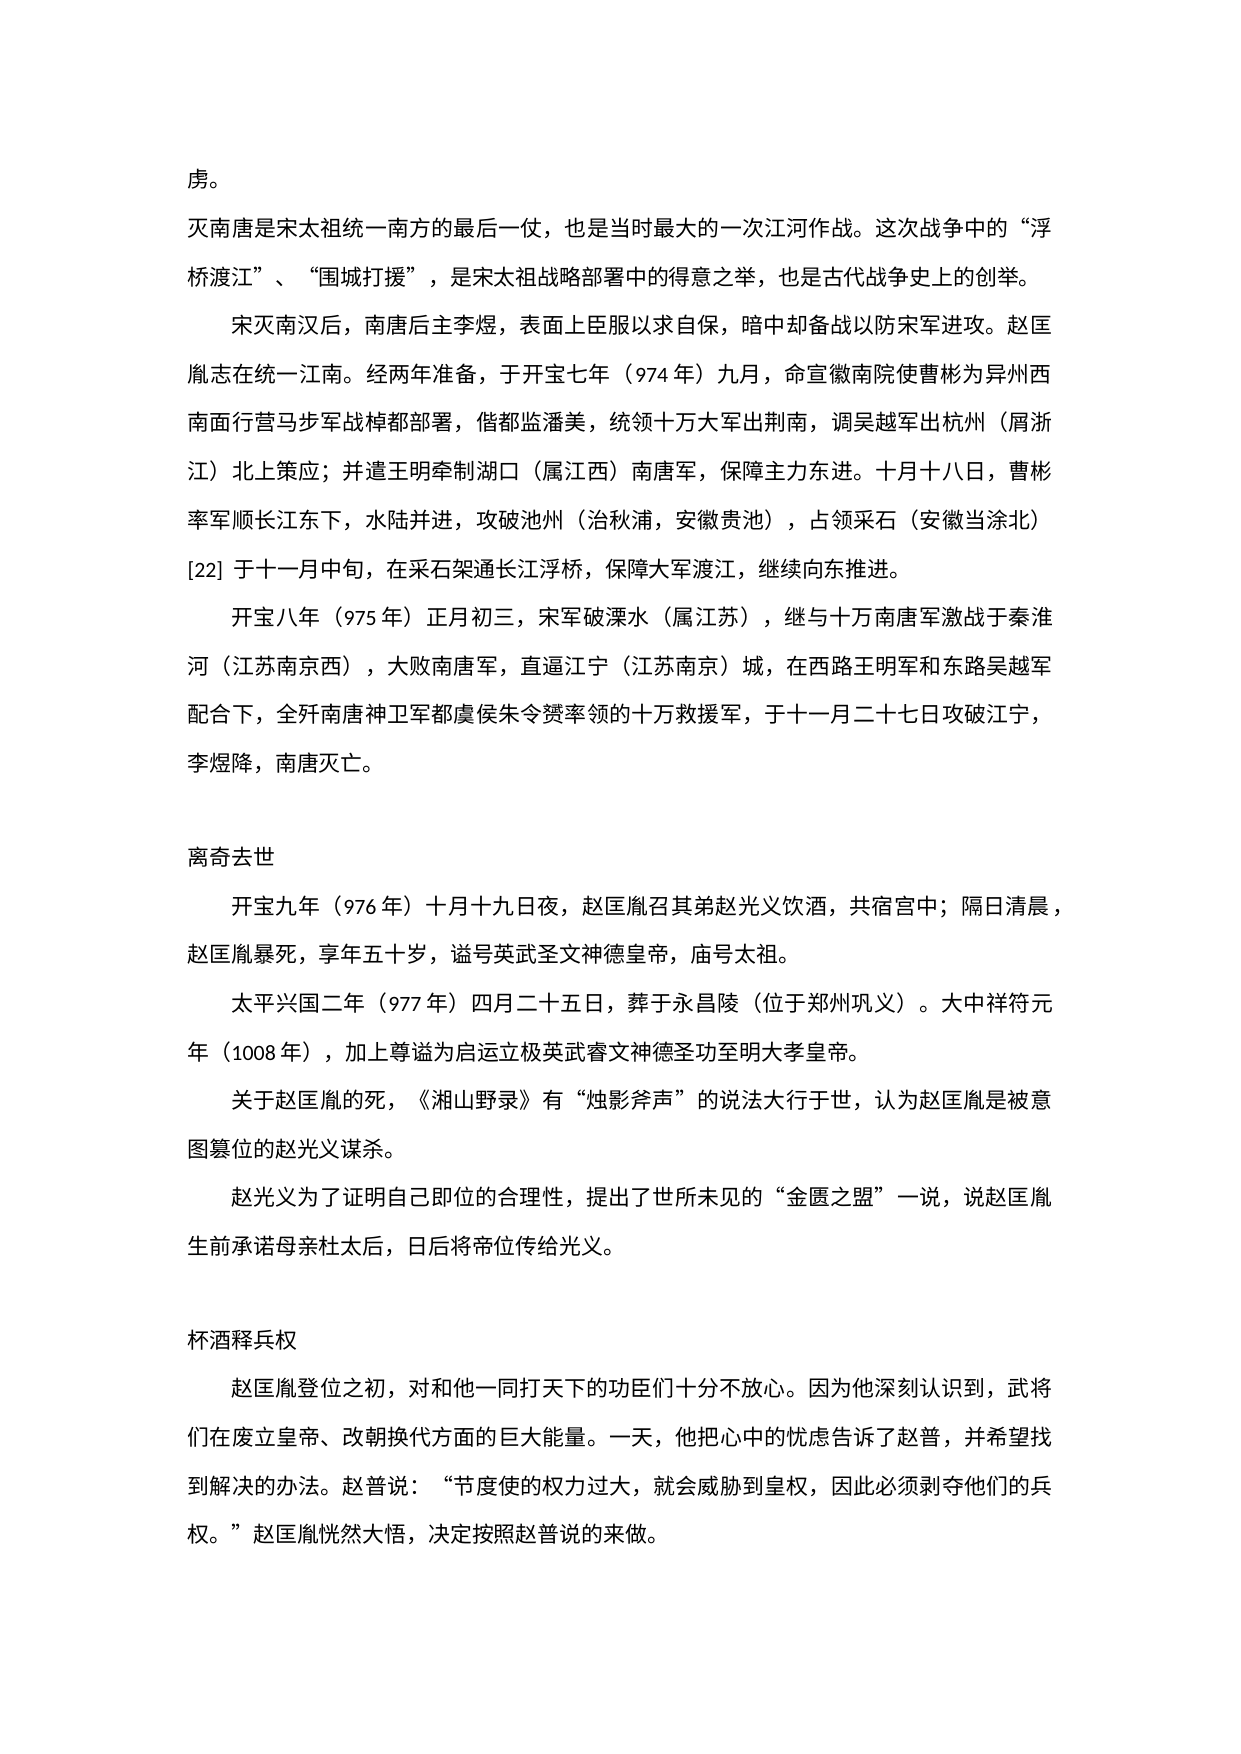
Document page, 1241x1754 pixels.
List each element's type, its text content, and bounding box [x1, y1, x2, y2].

text 赵光义为了证明自己即位的合理性，提出了世所未见的“金匮之盟”一说，说赵匡胤生前承诺母亲杜太后，日后将帝位传给光义。 [187, 1179, 1053, 1261]
text 宋灭南汉后，南唐后主李煜，表面上臣服以求自保，暗中却备战以防宋军进攻。赵匡胤志在统一江南。经两年准备，于开宝七年（974年）九月，命宣徽南院使曹彬为异州西南面行营马步军战棹都部署，偕都监潘美，统领十万大军出荆南，调吴越军出杭州（屑浙江）北上策应；并遣王明牵制湖口（属江西）南唐军，保障主力东进。十月十八日，曹彬率军顺长江东下，水陆并进，攻破池州（治秋浦，安徽贵池），占领采石（安徽当涂北）。[22] 于十一月中旬，在采石架通长江浮桥，保障大军渡江，继续向东推进。 [187, 307, 1053, 584]
text 杯酒释兵权 [187, 1322, 1053, 1355]
text 离奇去世 [187, 840, 1053, 872]
text 开宝八年（975年）正月初三，宋军破溧水（属江苏），继与十万南唐军激战于秦淮河（江苏南京西），大败南唐军，直逼江宁（江苏南京）城，在西路王明军和东路吴越军配合下，全歼南唐神卫军都虞侯朱令赟率领的十万救援军，于十一月二十七日攻破江宁，李煜降，南唐灭亡。 [187, 599, 1053, 778]
text 灭南唐是宋太祖统一南方的最后一仗，也是当时最大的一次江河作战。这次战争中的“浮桥渡江”、“围城打援”，是宋太祖战略部署中的得意之举，也是古代战争史上的创举。 [187, 210, 1053, 292]
text 关于赵匡胤的死，《湘山野录》有“烛影斧声”的说法大行于世，认为赵匡胤是被意图篡位的赵光义谋杀。 [187, 1082, 1053, 1164]
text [187, 162, 1053, 194]
text 赵匡胤登位之初，对和他一同打天下的功臣们十分不放心。因为他深刻认识到，武将们在废立皇帝、改朝换代方面的巨大能量。一天，他把心中的忧虑告诉了赵普，并希望找到解决的办法。赵普说：“节度使的权力过大，就会威胁到皇权，因此必须剥夺他们的兵权。”赵匡胤恍然大悟，决定按照赵普说的来做。 [187, 1371, 1053, 1549]
text 太平兴国二年（977年）四月二十五日，葬于永昌陵（位于郑州巩义）。大中祥符元年（1008年），加上尊谥为启运立极英武睿文神德圣功至明大孝皇帝。 [187, 985, 1053, 1067]
text 开宝九年（976年）十月十九日夜，赵匡胤召其弟赵光义饮酒，共宿宫中；隔日清晨，赵匡胤暴死，享年五十岁，谥号英武圣文神德皇帝，庙号太祖。 [187, 888, 1053, 969]
